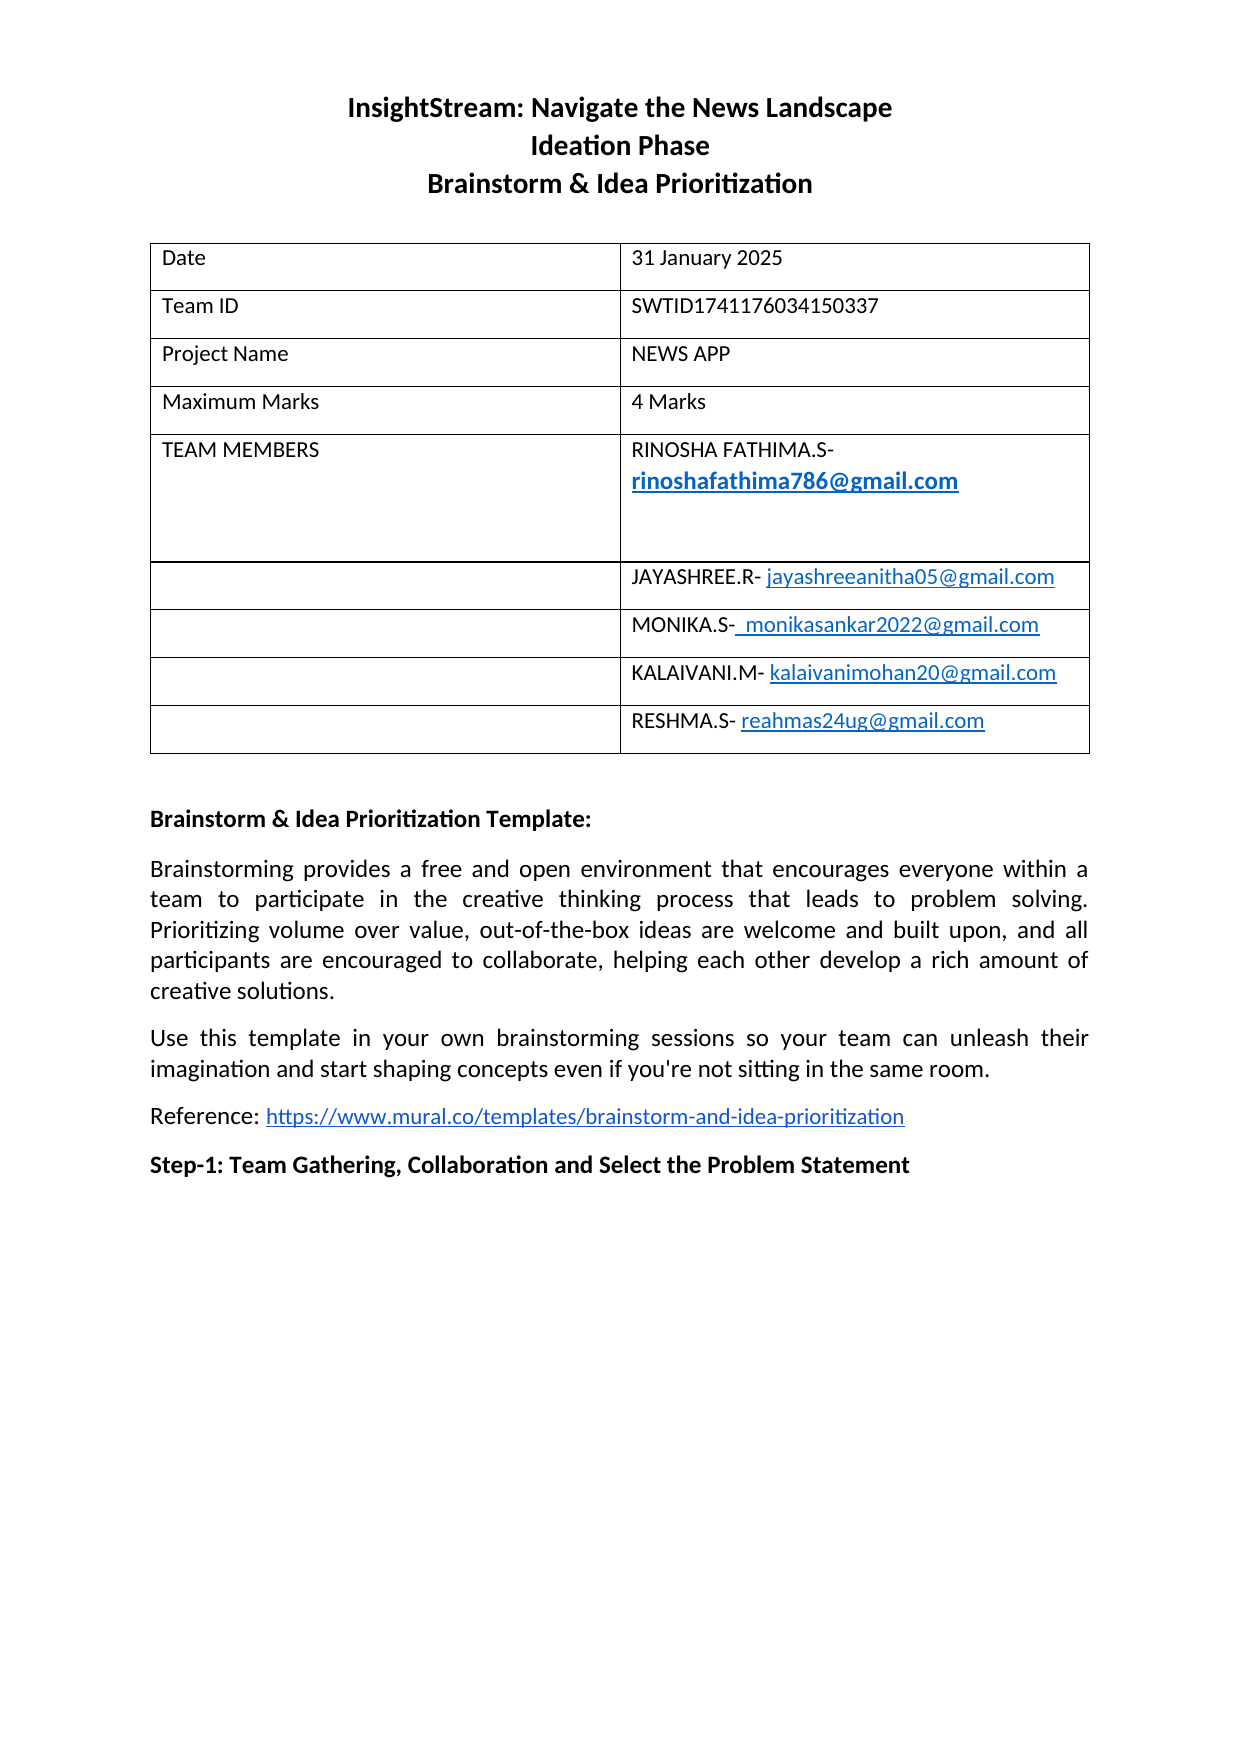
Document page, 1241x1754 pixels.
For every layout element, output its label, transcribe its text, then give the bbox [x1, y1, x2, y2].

text Brainstorm & Idea Prioritization [150, 166, 1090, 201]
table_cell SWTID1741176034150337 [621, 291, 1089, 338]
table_header Date [151, 244, 620, 290]
table_cell Team ID [151, 291, 620, 338]
table_header 31 January 2025 [621, 244, 1089, 290]
table_cell [151, 563, 620, 609]
text Brainstorm & Idea Prioritization Template: [150, 803, 1090, 834]
text InsightStream: Navigate the News Landscape [150, 89, 1090, 124]
table_cell Maximum Marks [151, 387, 620, 434]
table_cell [151, 706, 620, 753]
text Use this template in your own brainstorming sessions so your team can unleash their imagination and start shaping concepts even if you're not sitting in the same room. [150, 1022, 1090, 1083]
table_cell [151, 658, 620, 705]
text Brainstorming provides a free and open environment that encourages everyone within a team to participate in the creative thinking process that leads to problem solving. Prioritizing volume over value, out-of-the-box ideas are welcome and built upon, and all participants are encouraged to collaborate, helping each other develop a rich amount of creative solutions. [150, 853, 1090, 1006]
table_cell KALAIVANI.M- kalaivanimohan20@gmail.com [621, 658, 1089, 705]
table_cell TEAM MEMBERS [151, 435, 620, 561]
table_cell Project Name [151, 339, 620, 386]
table_cell RINOSHA FATHIMA.S-rinoshafathima786@gmail.com [621, 435, 1089, 561]
table_cell 4 Marks [621, 387, 1089, 434]
table_cell NEWS APP [621, 339, 1089, 386]
table_cell RESHMA.S- reahmas24ug@gmail.com [621, 706, 1089, 753]
text Ideation Phase [150, 127, 1090, 163]
table_cell MONIKA.S- monikasankar2022@gmail.com [621, 610, 1089, 657]
table_cell JAYASHREE.R- jayashreeanitha05@gmail.com [621, 563, 1089, 609]
text Step-1: Team Gathering, Collaboration and Select the Problem Statement [150, 1149, 1090, 1180]
table_cell [151, 610, 620, 657]
text Reference: https://www.mural.co/templates/brainstorm-and-idea-prioritization [150, 1100, 1090, 1130]
